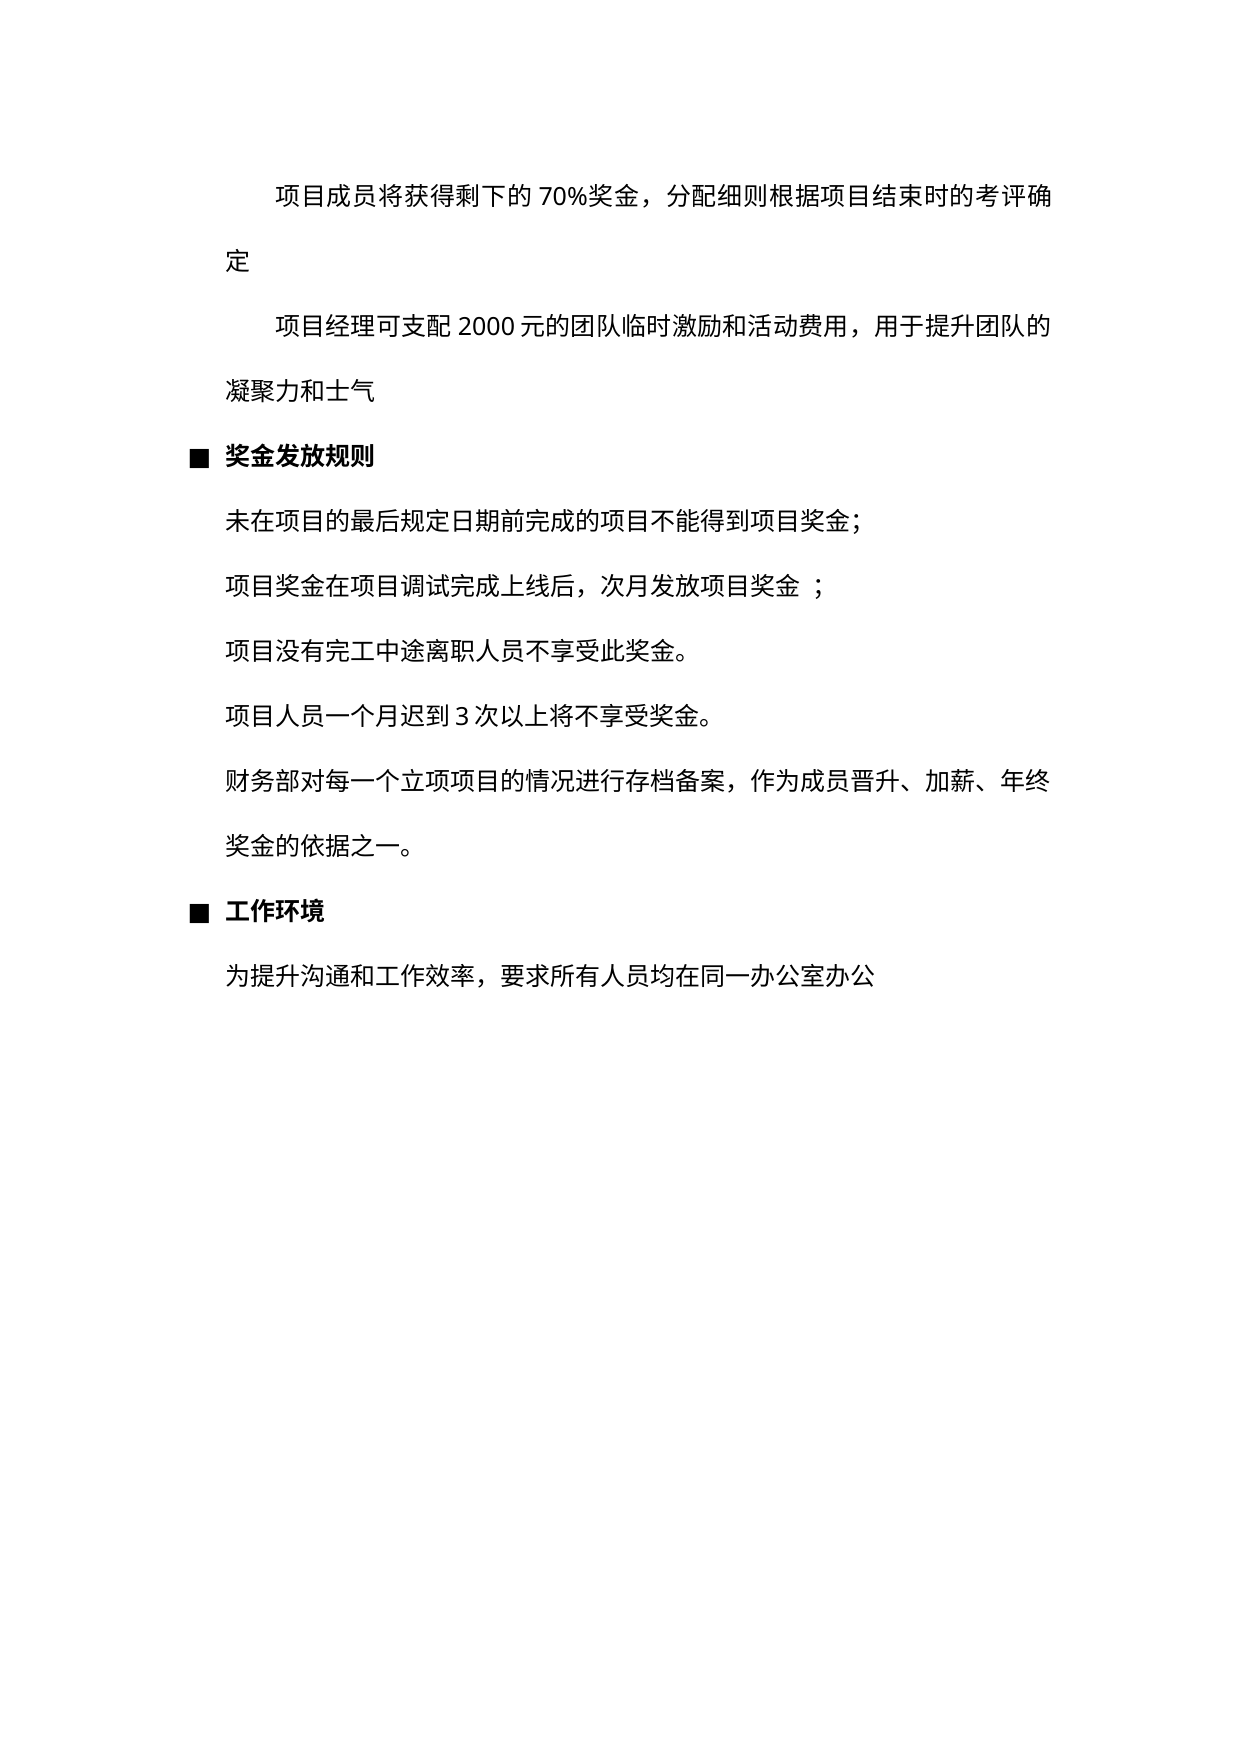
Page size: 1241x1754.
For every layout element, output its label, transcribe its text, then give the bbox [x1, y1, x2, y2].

text 项目成员将获得剩下的70%奖金，分配细则根据项目结束时的考评确定 [225, 162, 1053, 292]
list 为提升沟通和工作效率，要求所有人员均在同一办公室办公 [225, 942, 1053, 1007]
list 工作环境 [187, 877, 1053, 942]
list 未在项目的最后规定日期前完成的项目不能得到项目奖金； [225, 487, 1053, 552]
list 财务部对每一个立项项目的情况进行存档备案，作为成员晋升、加薪、年终奖金的依据之一。 [225, 747, 1053, 877]
list 项目人员一个月迟到3次以上将不享受奖金。 [225, 682, 1053, 747]
text 项目经理可支配2000元的团队临时激励和活动费用，用于提升团队的凝聚力和士气 [225, 292, 1053, 422]
list 奖金发放规则 [187, 422, 1053, 487]
list 项目奖金在项目调试完成上线后，次月发放项目奖金 ； [225, 552, 1053, 617]
list 项目没有完工中途离职人员不享受此奖金。 [225, 617, 1053, 682]
